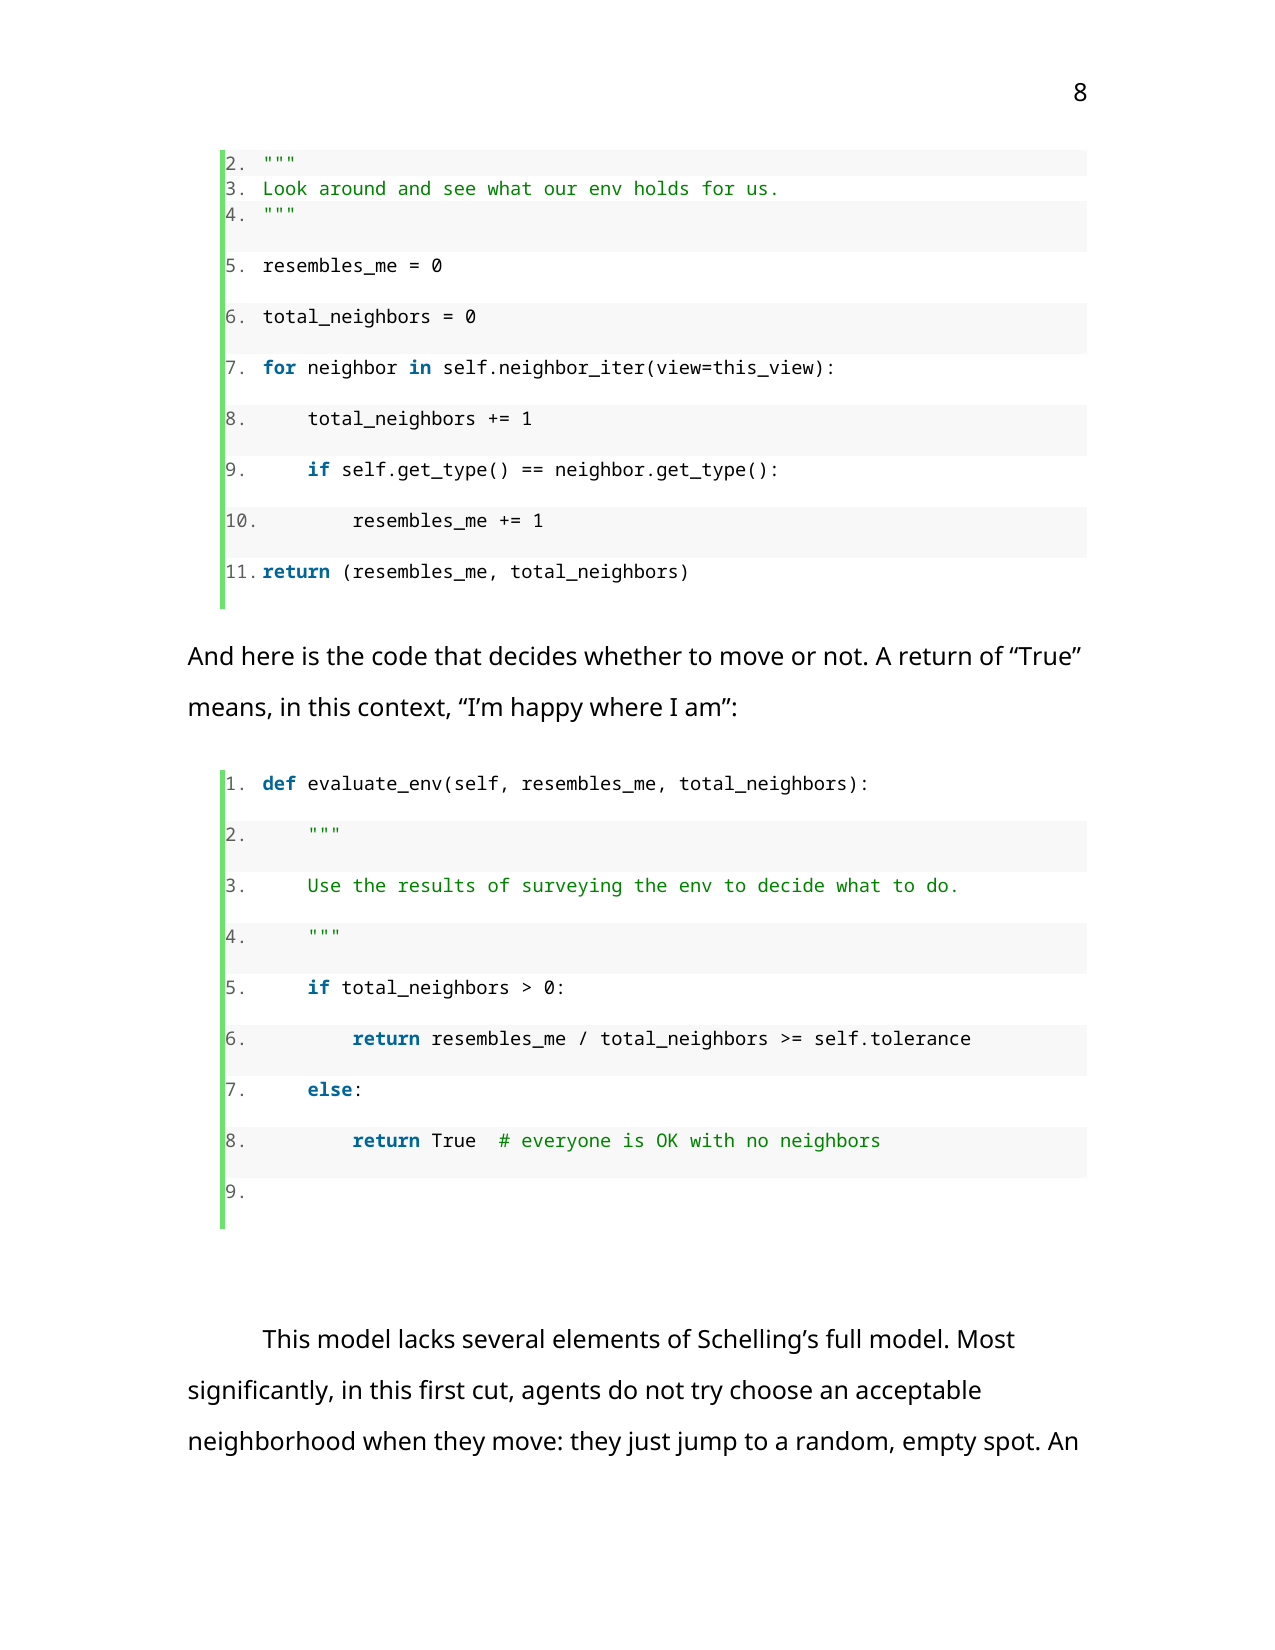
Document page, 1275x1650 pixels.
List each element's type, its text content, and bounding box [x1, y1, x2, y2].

list else: [225, 1076, 1087, 1127]
list for neighbor in self.neighbor_iter(view=this_view): [225, 354, 1087, 405]
list """ [225, 923, 1087, 974]
list total_neighbors = 0 [225, 303, 1087, 354]
text And here is the code that decides whether to move or not. A return of “True” means, in this context, “I’m happy where I am”: [187, 638, 1087, 724]
list Look around and see what our env holds for us. [225, 176, 1087, 201]
list """ [225, 201, 1087, 252]
list if total_neighbors > 0: [225, 974, 1087, 1025]
list if self.get_type() == neighbor.get_type(): [225, 456, 1087, 507]
list Use the results of surveying the env to decide what to do. [225, 872, 1087, 923]
list """ [225, 821, 1087, 872]
list def evaluate_env(self, resembles_me, total_neighbors): [225, 770, 1087, 821]
list return resembles_me / total_neighbors >= self.tolerance [225, 1025, 1087, 1076]
list return True # everyone is OK with no neighbors [225, 1127, 1087, 1178]
list resembles_me += 1 [225, 507, 1087, 558]
list """ [225, 150, 1087, 176]
list return (resembles_me, total_neighbors) [225, 558, 1087, 609]
list total_neighbors += 1 [225, 405, 1087, 456]
list resembles_me = 0 [225, 252, 1087, 303]
